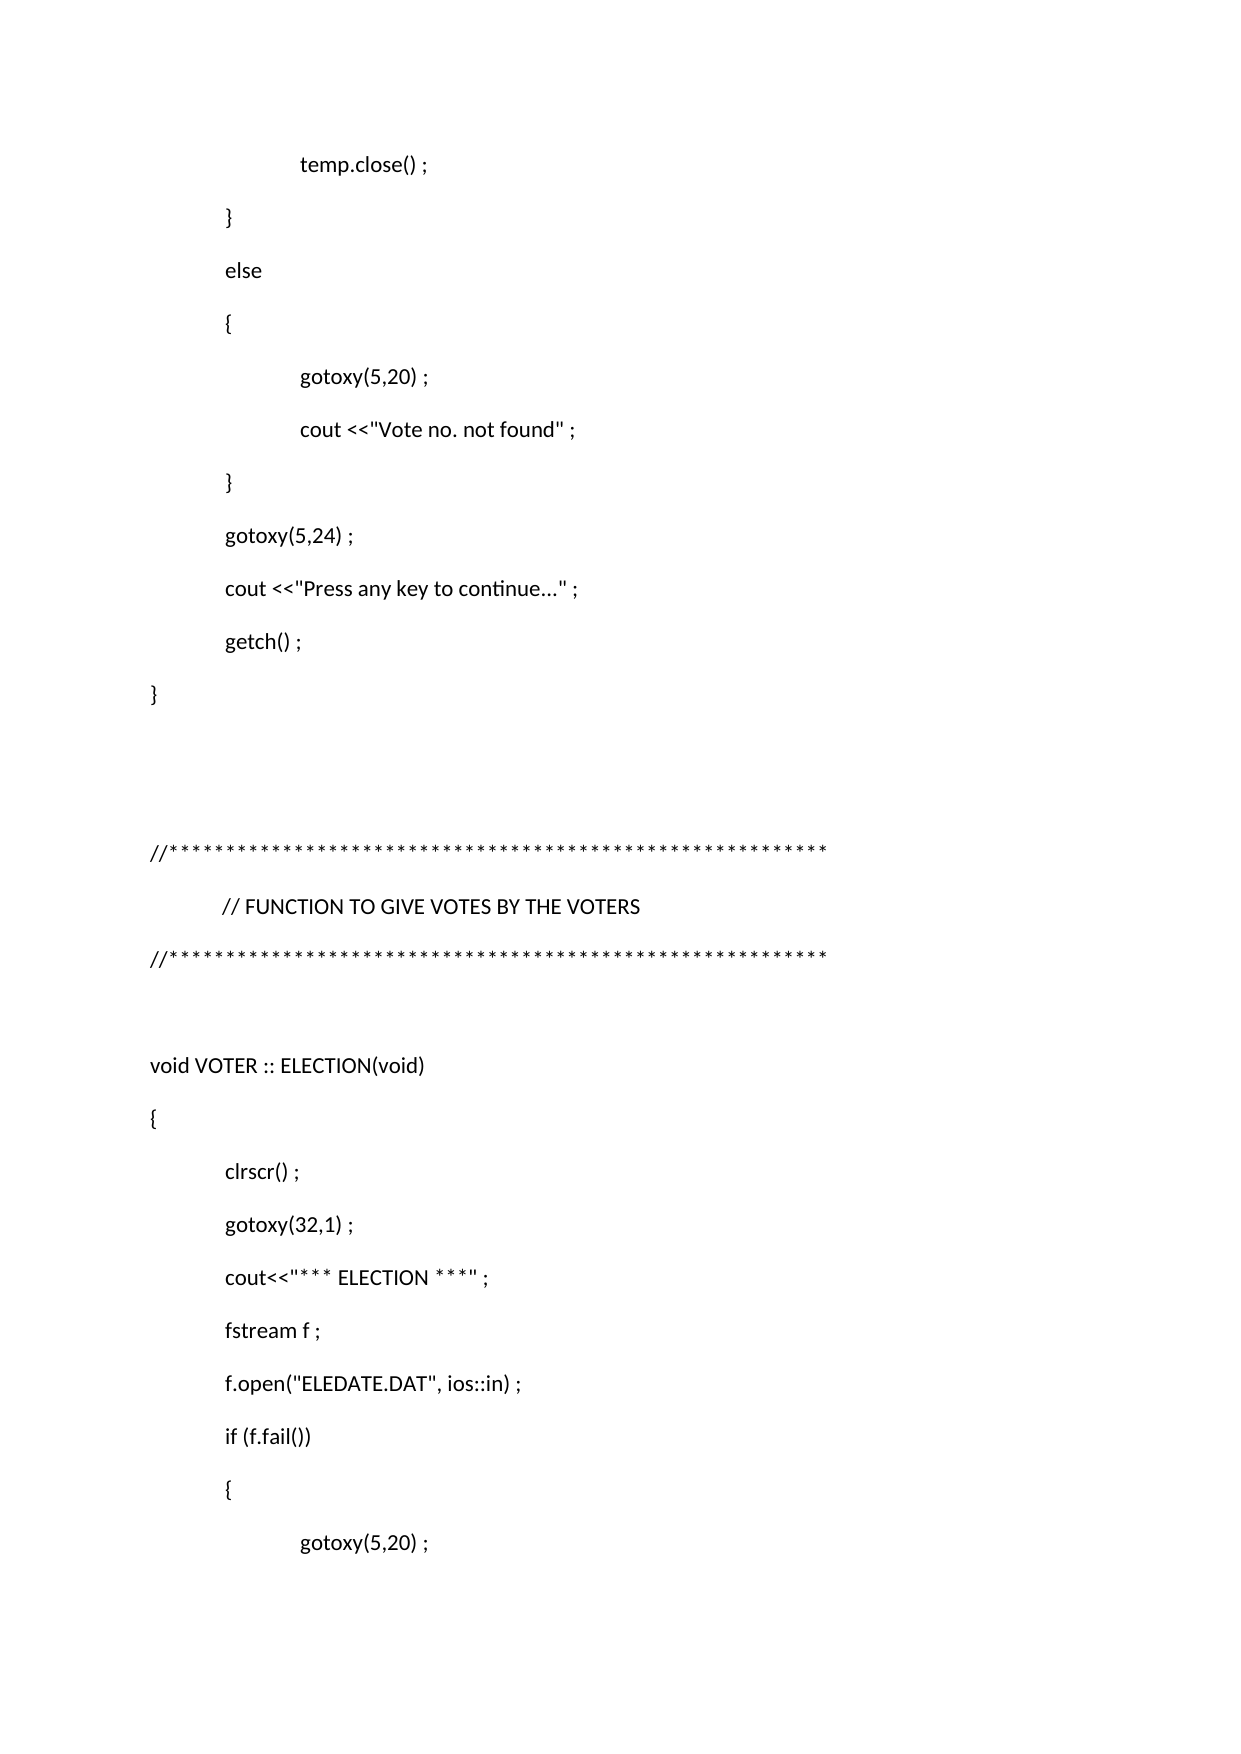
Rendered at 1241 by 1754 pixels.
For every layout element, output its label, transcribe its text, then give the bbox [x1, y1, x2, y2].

text temp.close() ; [150, 150, 1090, 178]
text else [150, 256, 1090, 284]
text { [150, 1476, 1090, 1503]
text gotoxy(5,20) ; [150, 362, 1090, 390]
text cout <<"Press any key to continue..." ; [150, 574, 1090, 602]
text //********************************************************** [150, 945, 1090, 973]
text cout<<"*** ELECTION ***" ; [150, 1263, 1090, 1291]
text void VOTER :: ELECTION(void) [150, 1051, 1090, 1079]
text } [150, 468, 1090, 496]
text { [150, 1104, 1090, 1132]
text gotoxy(5,24) ; [150, 521, 1090, 549]
text } [150, 680, 1090, 708]
text //********************************************************** [150, 839, 1090, 867]
text cout <<"Vote no. not found" ; [150, 415, 1090, 443]
text } [150, 203, 1090, 231]
text fstream f ; [150, 1316, 1090, 1344]
text gotoxy(5,20) ; [150, 1528, 1090, 1557]
text { [150, 309, 1090, 337]
text clrscr() ; [150, 1157, 1090, 1185]
text f.open("ELEDATE.DAT", ios::in) ; [150, 1369, 1090, 1397]
text // FUNCTION TO GIVE VOTES BY THE VOTERS [150, 892, 1090, 920]
text if (f.fail()) [150, 1422, 1090, 1451]
text getch() ; [150, 627, 1090, 655]
text gotoxy(32,1) ; [150, 1210, 1090, 1238]
